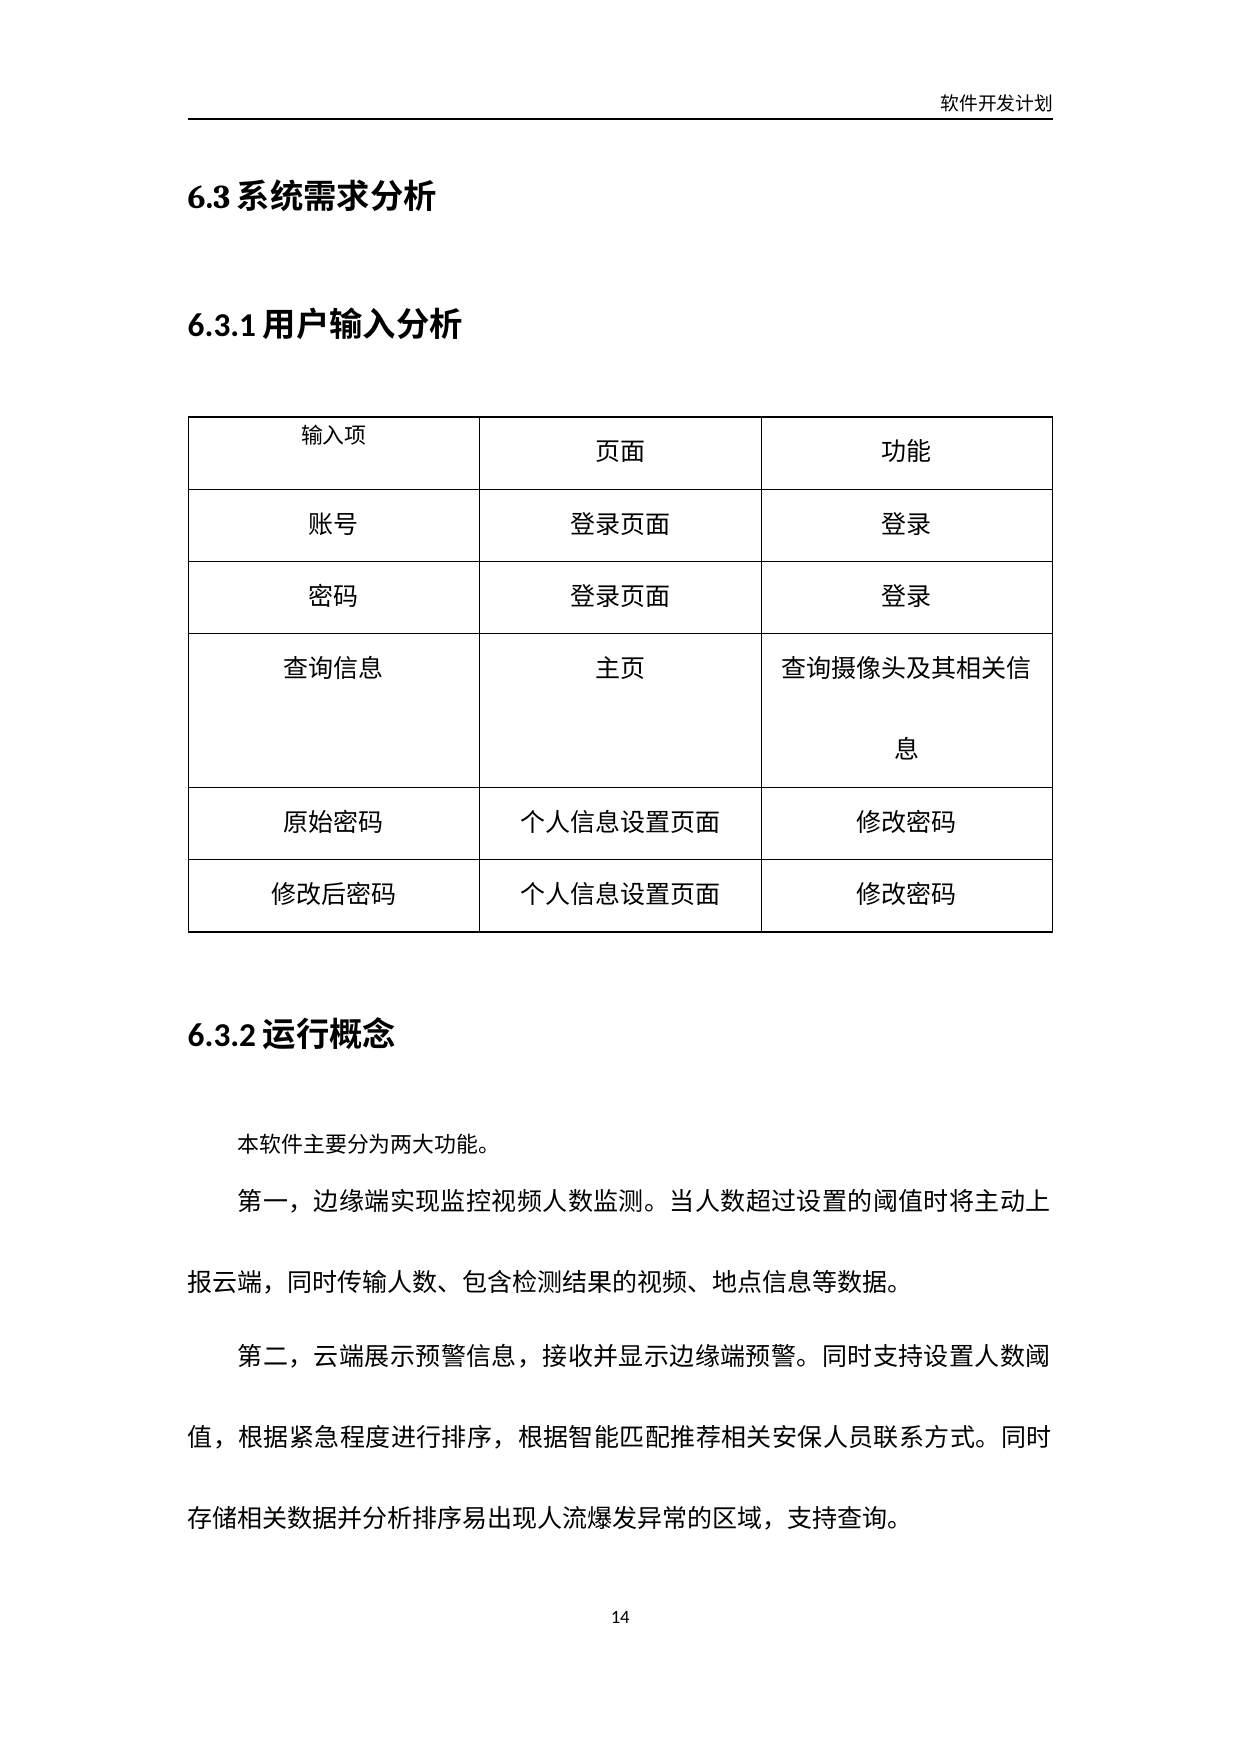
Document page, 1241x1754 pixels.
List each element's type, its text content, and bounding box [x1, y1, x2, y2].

subtitle 6.3.1用户输入分析 [187, 289, 1053, 354]
subtitle 6.3.2运行概念 [187, 999, 1053, 1064]
subtitle 6.3系统需求分析 [187, 162, 1053, 227]
